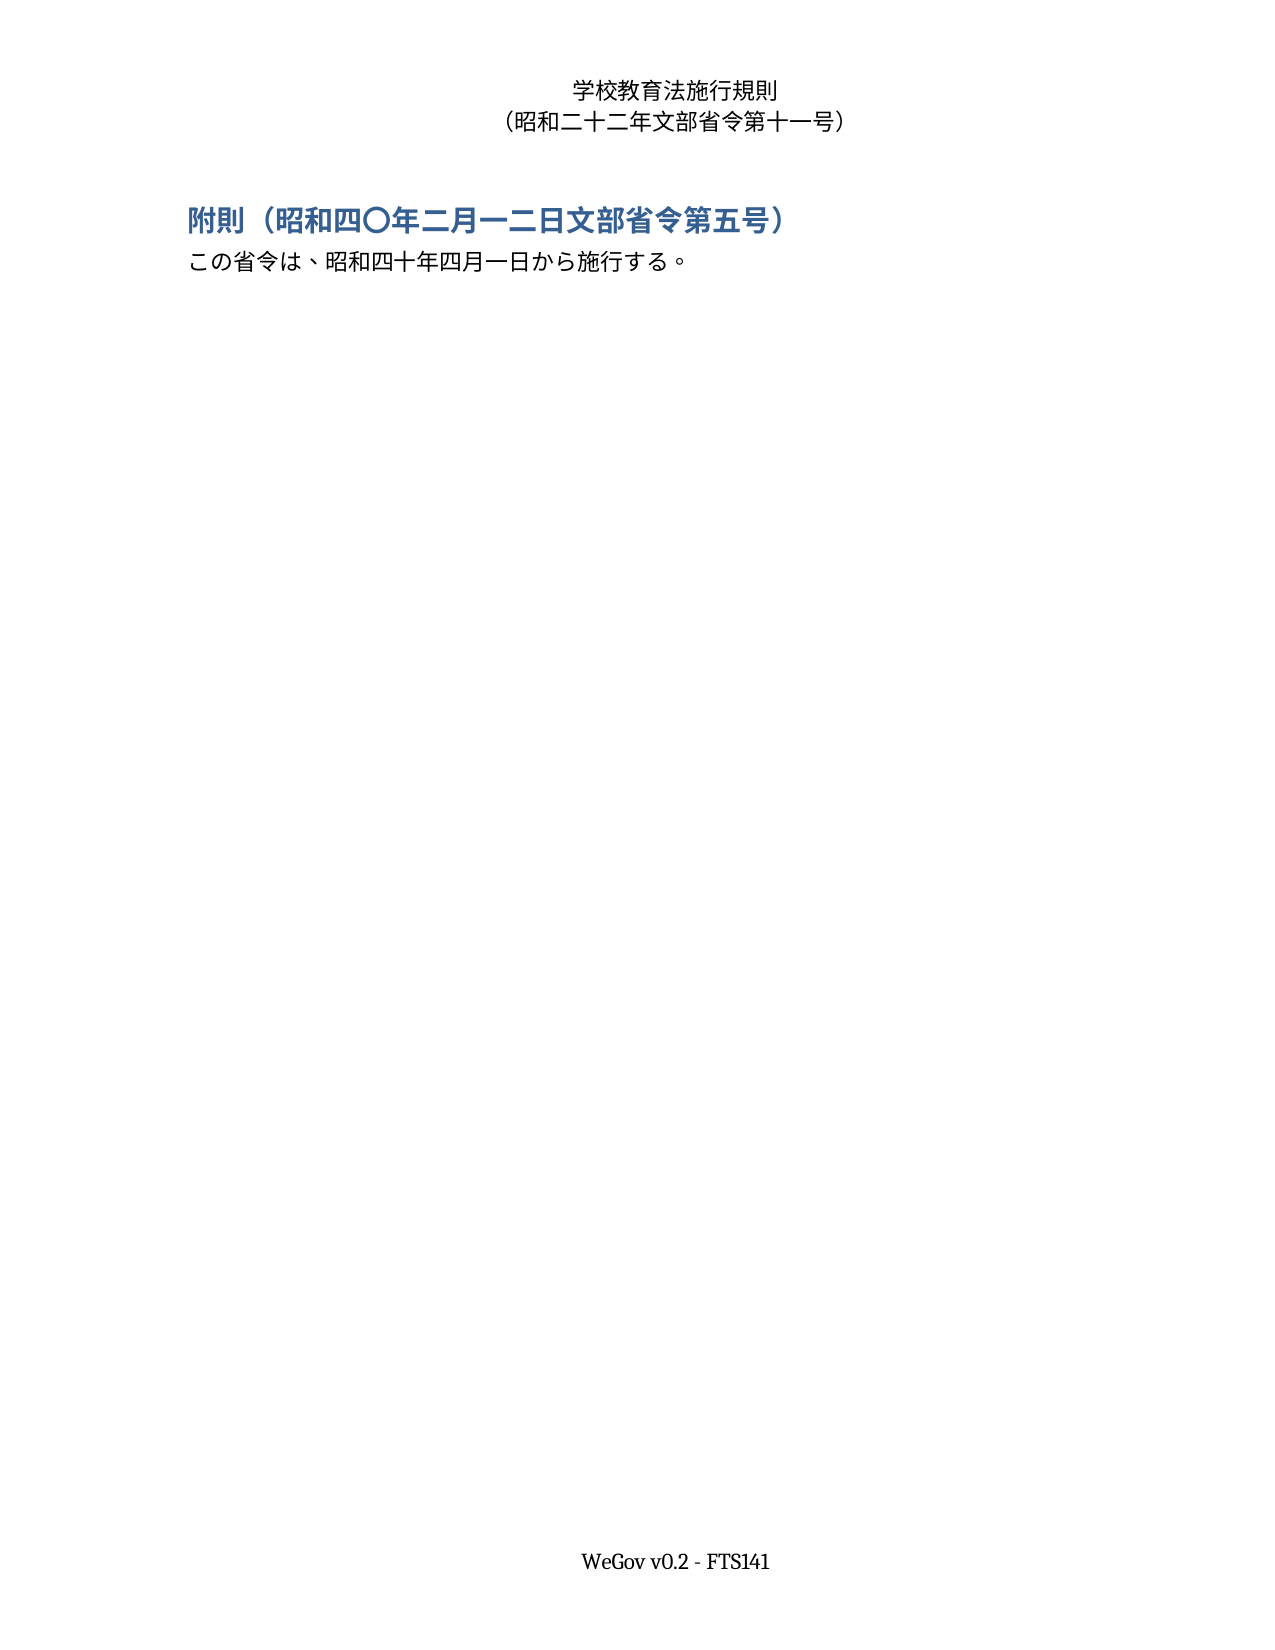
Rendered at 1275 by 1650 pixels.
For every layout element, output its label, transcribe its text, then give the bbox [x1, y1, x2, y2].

text この省令は、昭和四十年四月一日から施行する。 [187, 246, 1087, 277]
subtitle 附則（昭和四〇年二月一二日文部省令第五号） [187, 200, 1087, 240]
